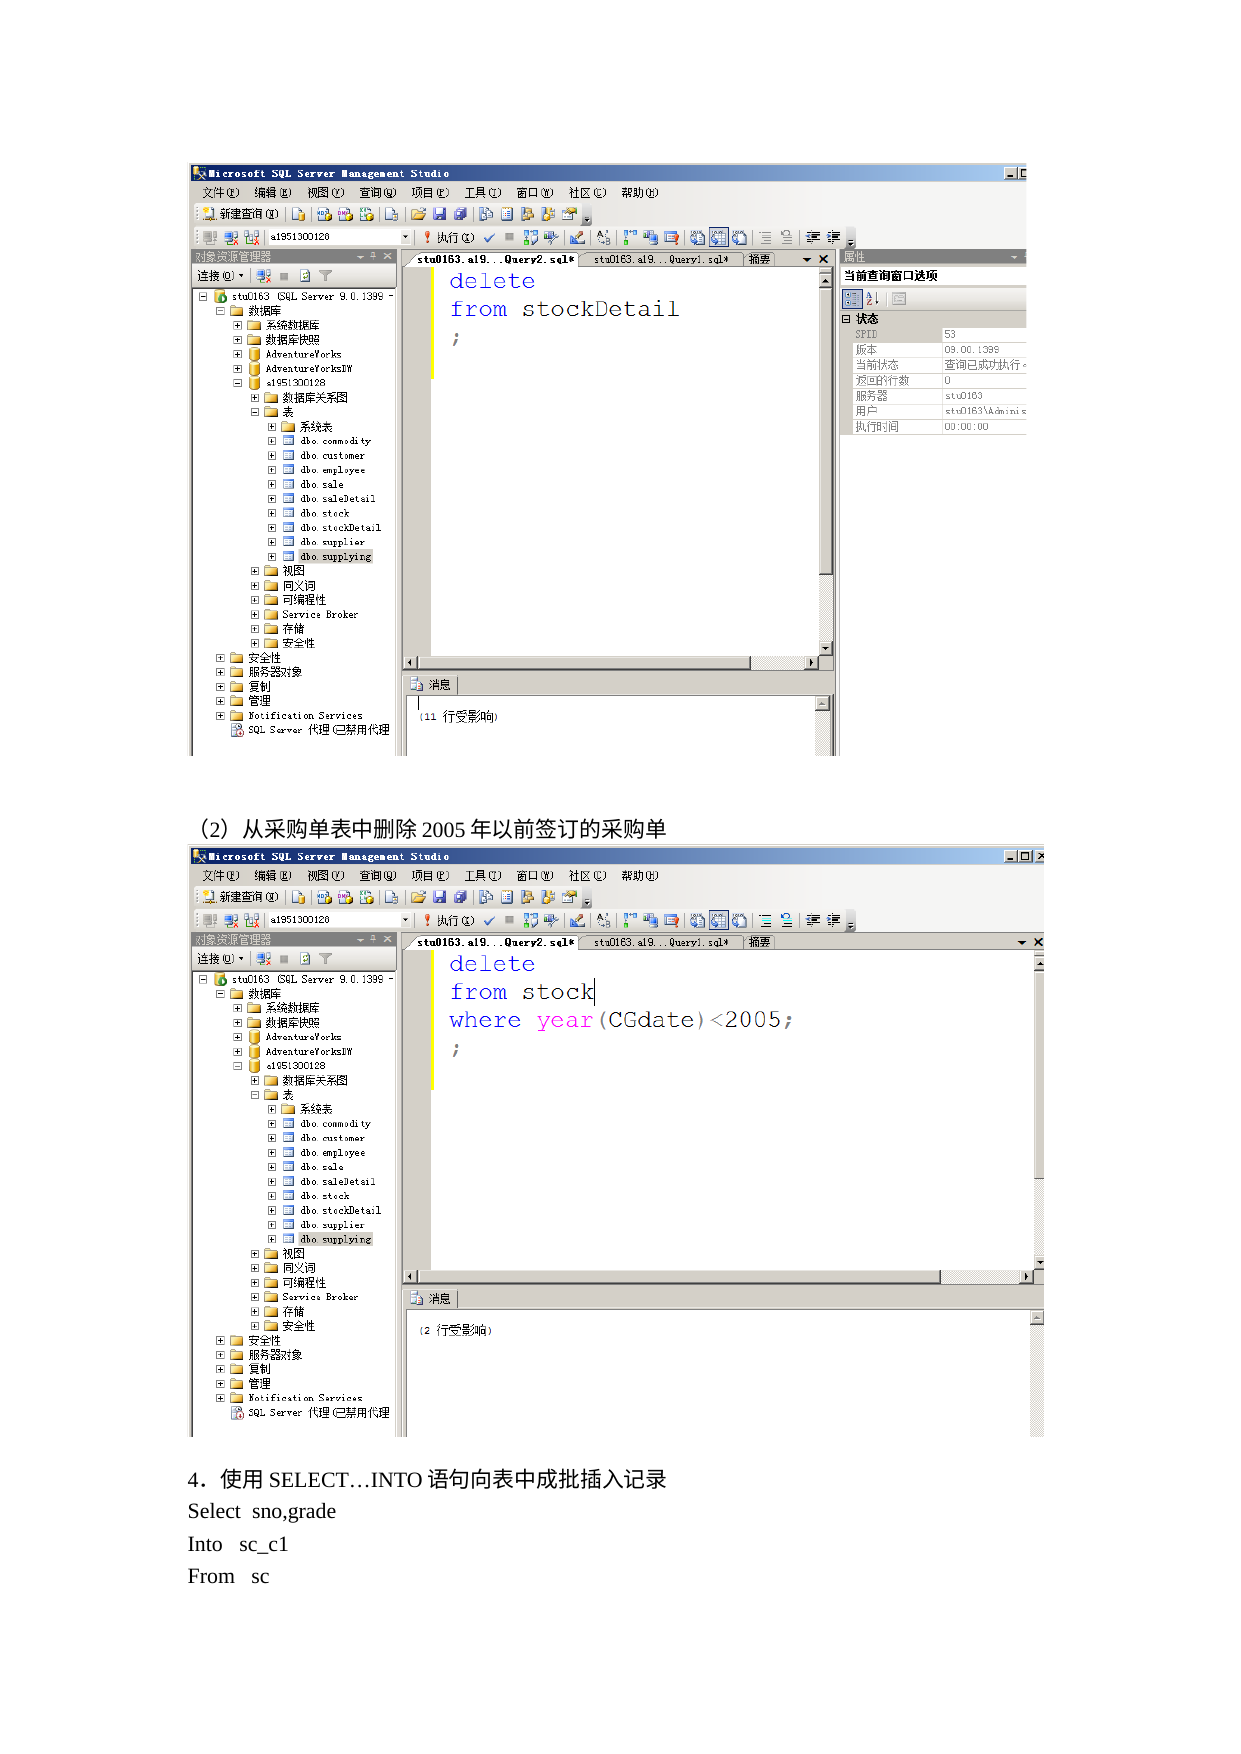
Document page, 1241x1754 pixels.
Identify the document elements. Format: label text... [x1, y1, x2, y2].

text From sc [187, 1559, 1053, 1592]
text Select sno,grade [187, 1494, 1053, 1527]
text （2）从采购单表中删除2005年以前签订的采购单 [187, 812, 1053, 844]
picture [187, 162, 1027, 756]
picture [187, 844, 1044, 1437]
text Into sc_c1 [187, 1527, 1053, 1559]
text 4．使用SELECT…INTO语句向表中成批插入记录 [187, 1462, 1053, 1494]
